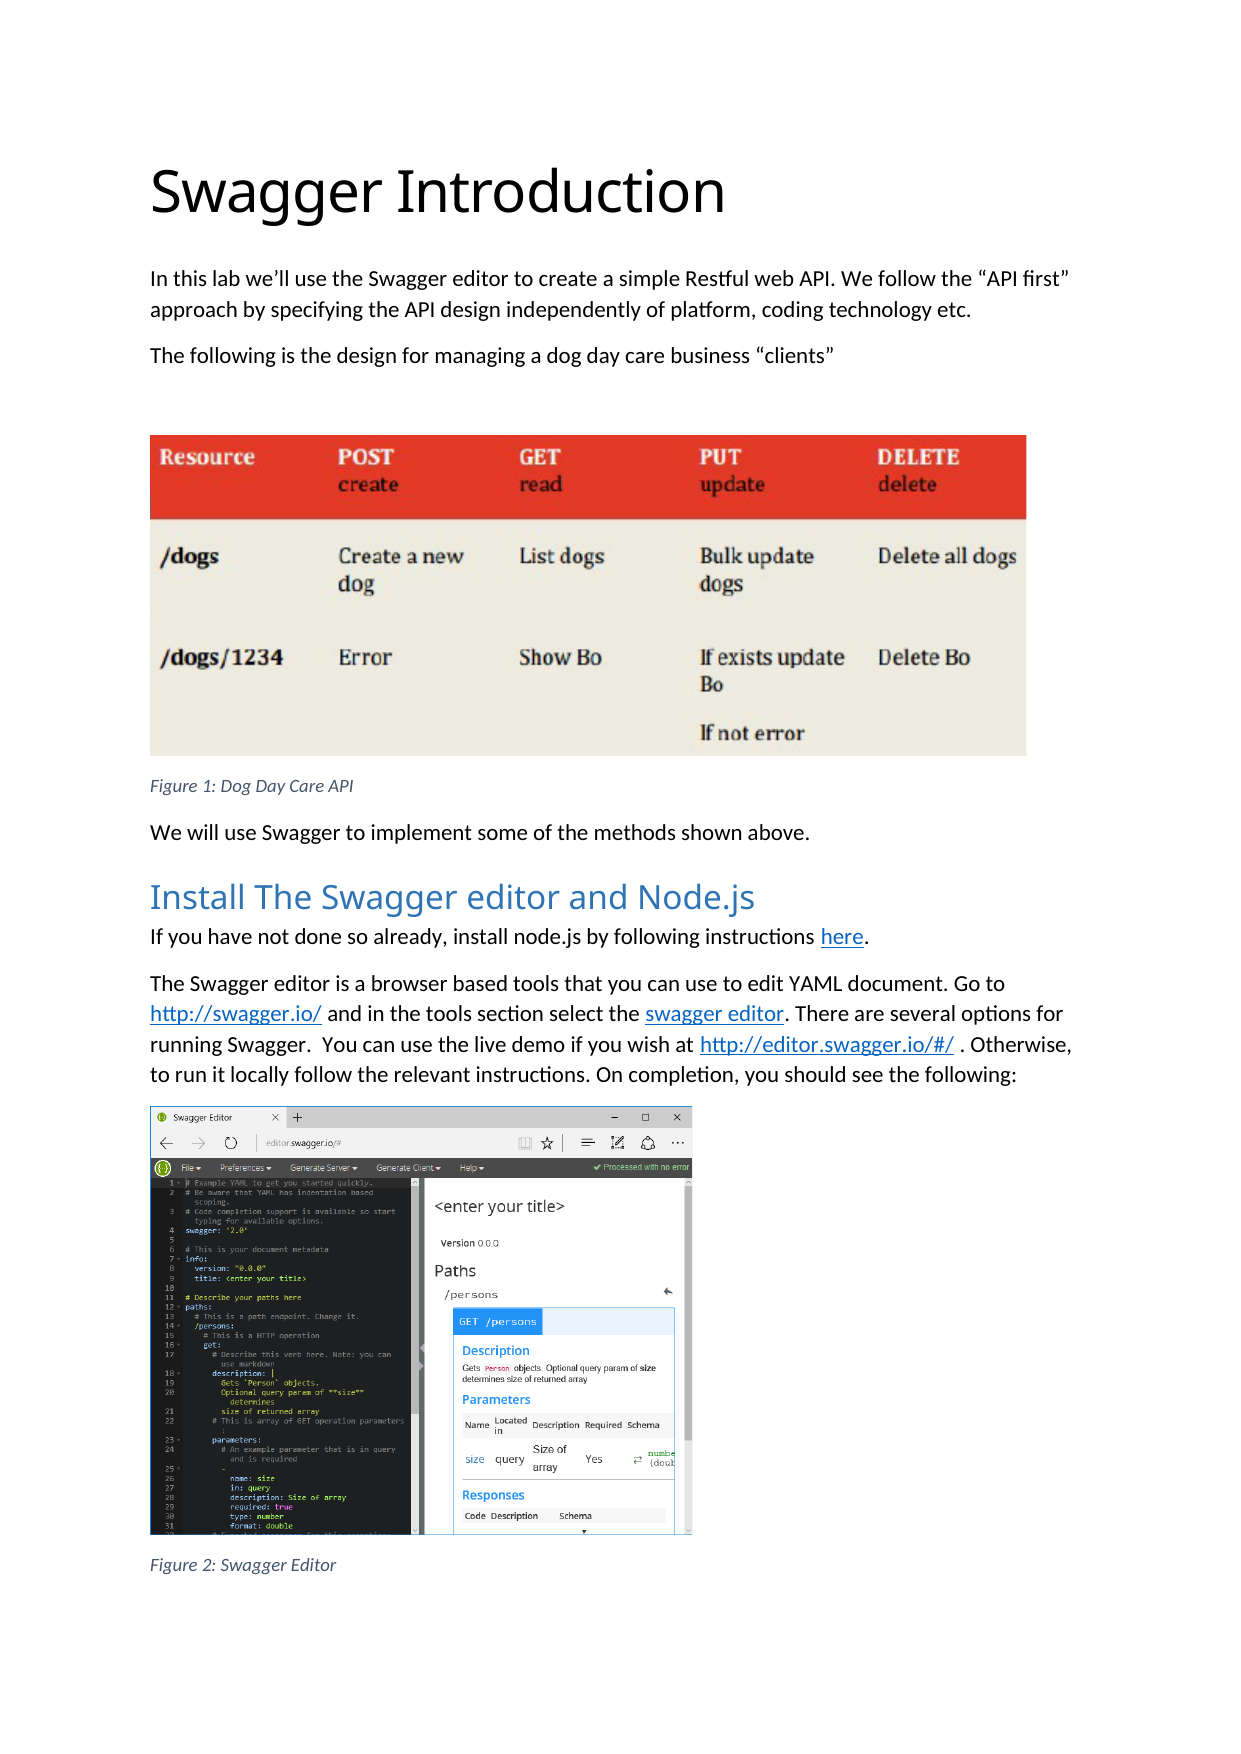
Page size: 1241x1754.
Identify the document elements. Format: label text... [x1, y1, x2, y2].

picture [150, 1106, 693, 1535]
picture [150, 435, 1027, 756]
text In this lab we’ll use the Swagger editor to create a simple Restful web API. We follow the “API first” approach by specifying the API design independently of platform, coding technology etc. [150, 264, 1090, 323]
subtitle Install The Swagger editor and Node.js [150, 873, 1090, 919]
text The following is the design for managing a dog day care business “clients” [150, 342, 1090, 369]
text We will use Swagger to implement some of the methods shown above. [150, 818, 1090, 846]
text The Swagger editor is a browser based tools that you can use to edit YAML document. Go to http://swagger.io/ and in the tools section select the swagger editor. There are several options for running Swagger. You can use the live demo if you wish at http://editor.swagger.io/#/ . Otherwise, to run it locally follow the relevant instructions. On completion, you should see the following: [150, 969, 1090, 1088]
text If you have not done so already, install node.js by following instructions here. [150, 922, 1090, 950]
title Swagger Introduction [150, 150, 1090, 229]
